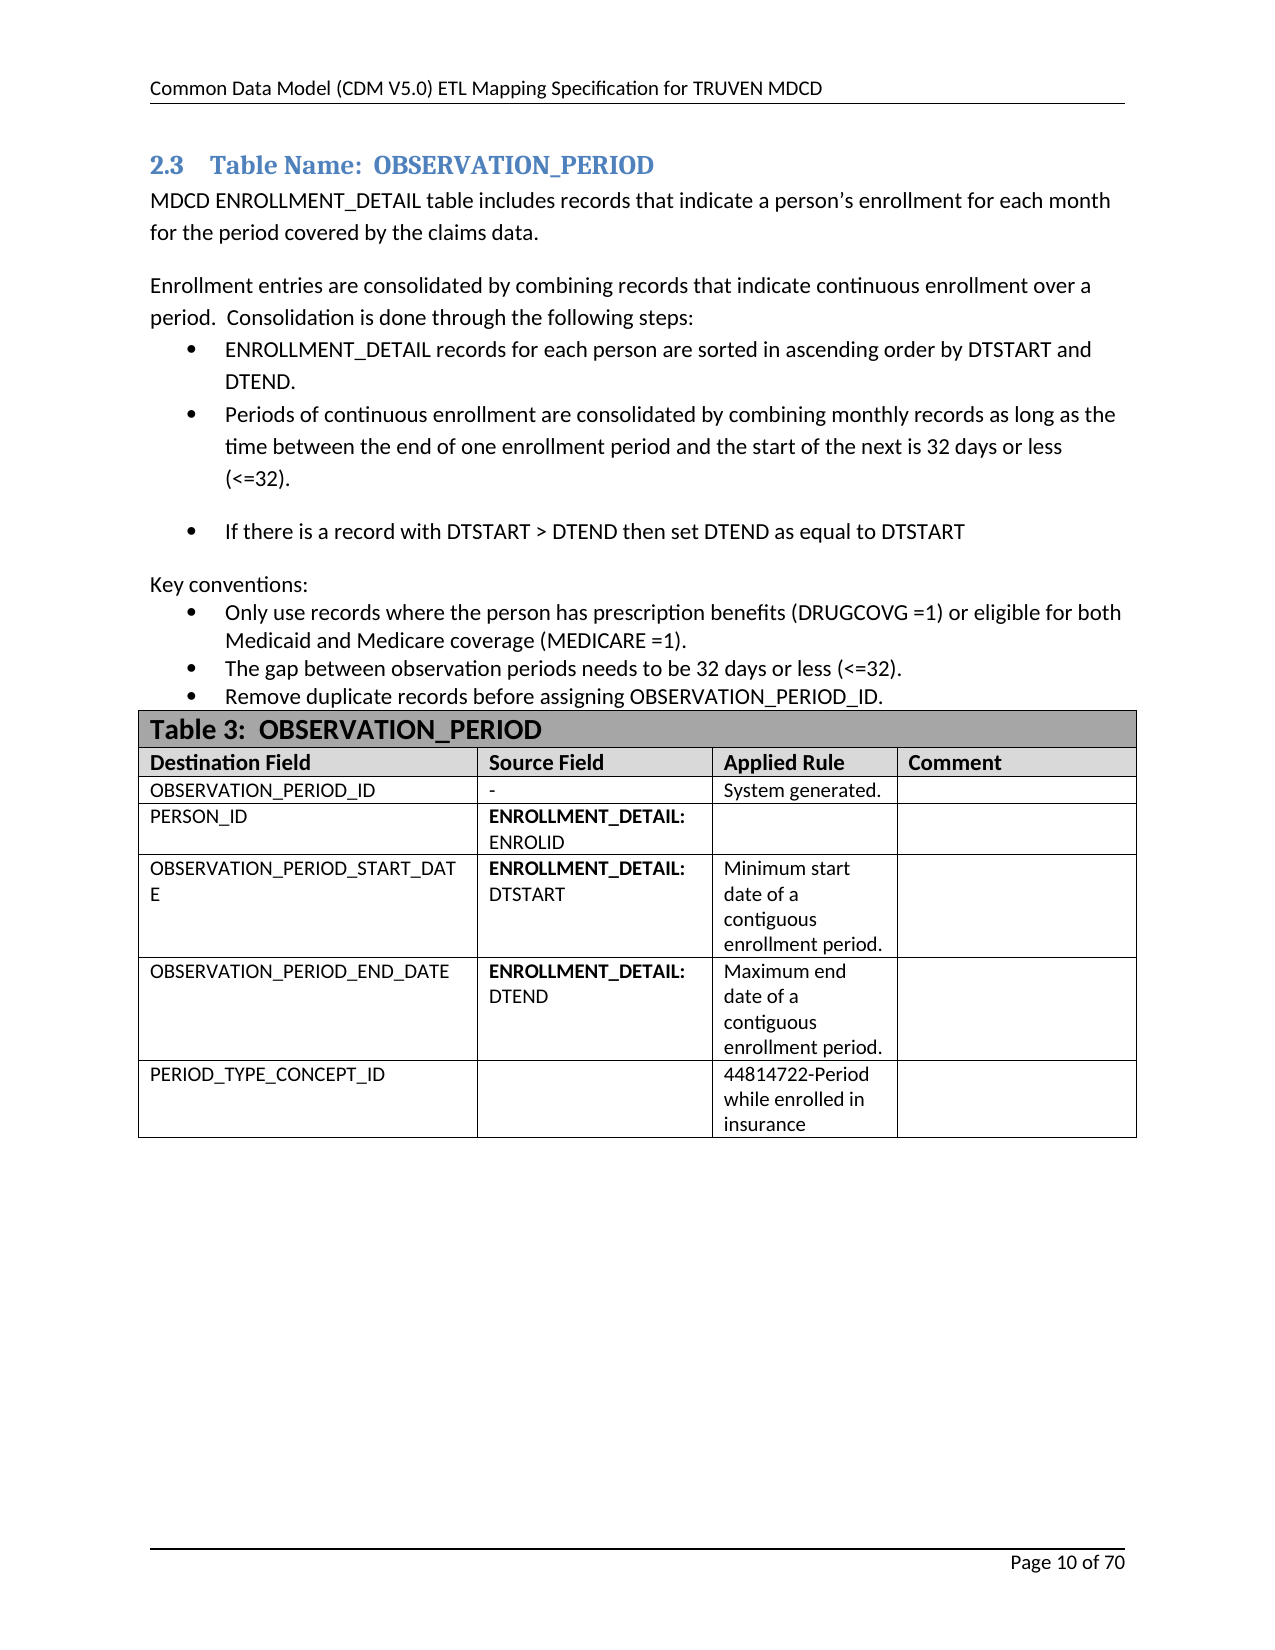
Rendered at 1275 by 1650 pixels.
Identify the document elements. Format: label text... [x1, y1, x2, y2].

table_cell 44814722-Period while enrolled in insurance [713, 1061, 897, 1137]
table_cell Minimum start date of a contiguous enrollment period. [713, 855, 897, 957]
table_cell PERIOD_TYPE_CONCEPT_ID [139, 1061, 477, 1137]
table_cell ENROLLMENT_DETAIL: DTSTART [478, 855, 712, 957]
table_cell [478, 1061, 712, 1137]
table_cell [898, 855, 1136, 957]
table_cell - [478, 777, 712, 802]
table_cell OBSERVATION_PERIOD_END_DATE [139, 958, 477, 1060]
table_cell Comment [898, 748, 1136, 776]
text MDCD ENROLLMENT_DETAIL table includes records that indicate a person’s enrollment for each month for the period covered by the claims data. [150, 186, 1125, 246]
text Key conventions: [150, 570, 1125, 598]
table_cell System generated. [713, 777, 897, 802]
table_cell ENROLLMENT_DETAIL: ENROLID [478, 804, 712, 854]
list Only use records where the person has prescription benefits (DRUGCOVG =1) or eligible for both Medicaid and Medicare coverage (MEDICARE =1). [187, 598, 1125, 654]
table_cell Maximum end date of a contiguous enrollment period. [713, 958, 897, 1060]
table_cell [898, 777, 1136, 802]
table_cell Destination Field [139, 748, 477, 776]
subtitle Table Name: OBSERVATION_PERIOD [150, 150, 1125, 181]
table_cell [898, 804, 1136, 854]
list ENROLLMENT_DETAIL records for each person are sorted in ascending order by DTSTART and DTEND. [187, 335, 1125, 396]
table_cell [898, 1061, 1136, 1137]
table_cell [898, 958, 1136, 1060]
table_cell ENROLLMENT_DETAIL: DTEND [478, 958, 712, 1060]
table_cell PERSON_ID [139, 804, 477, 854]
table_cell Applied Rule [713, 748, 897, 776]
list If there is a record with DTSTART > DTEND then set DTEND as equal to DTSTART [187, 517, 1125, 545]
table_cell OBSERVATION_PERIOD_START_DATE [139, 855, 477, 957]
table_cell [713, 804, 897, 854]
list Remove duplicate records before assigning OBSERVATION_PERIOD_ID. [187, 682, 1125, 710]
list The gap between observation periods needs to be 32 days or less (<=32). [187, 654, 1125, 682]
table_header Table 3: OBSERVATION_PERIOD [139, 711, 1136, 747]
table_cell OBSERVATION_PERIOD_ID [139, 777, 477, 802]
table_cell Source Field [478, 748, 712, 776]
text Enrollment entries are consolidated by combining records that indicate continuous enrollment over a period. Consolidation is done through the following steps: [150, 271, 1125, 331]
list Periods of continuous enrollment are consolidated by combining monthly records as long as the time between the end of one enrollment period and the start of the next is 32 days or less (<=32). [187, 400, 1125, 492]
